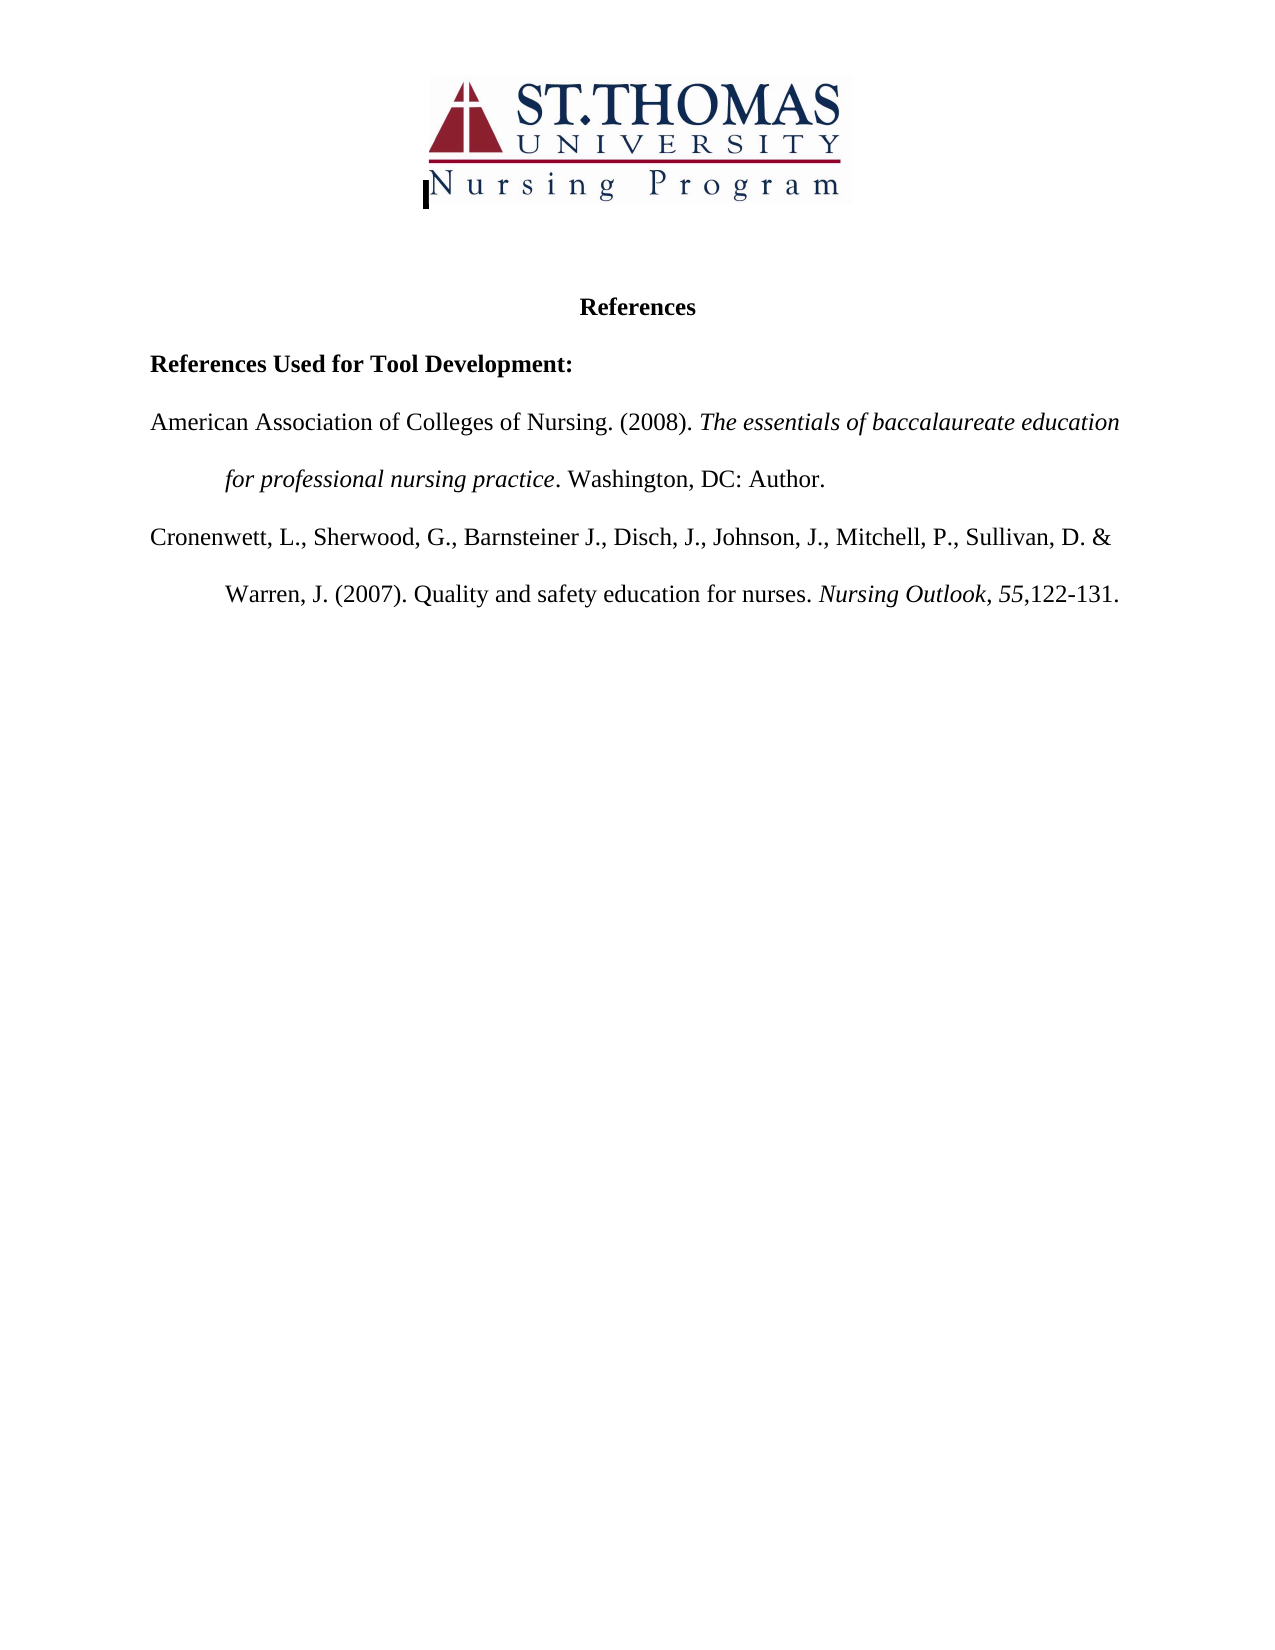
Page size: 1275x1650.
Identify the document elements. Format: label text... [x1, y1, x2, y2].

text American Association of Colleges of Nursing. (2008). The essentials of baccalaureate education [150, 407, 1125, 435]
picture [428, 75, 853, 204]
text References [150, 292, 1125, 320]
text Warren, J. (2007). Quality and safety education for nurses. Nursing Outlook, 55,122-131. [178, 579, 1125, 608]
text References Used for Tool Development: [150, 349, 1125, 378]
text for professional nursing practice. Washington, DC: Author. [178, 464, 1125, 493]
text Cronenwett, L., Sherwood, G., Barnsteiner J., Disch, J., Johnson, J., Mitchell, P., Sullivan, D. & [150, 522, 1125, 550]
